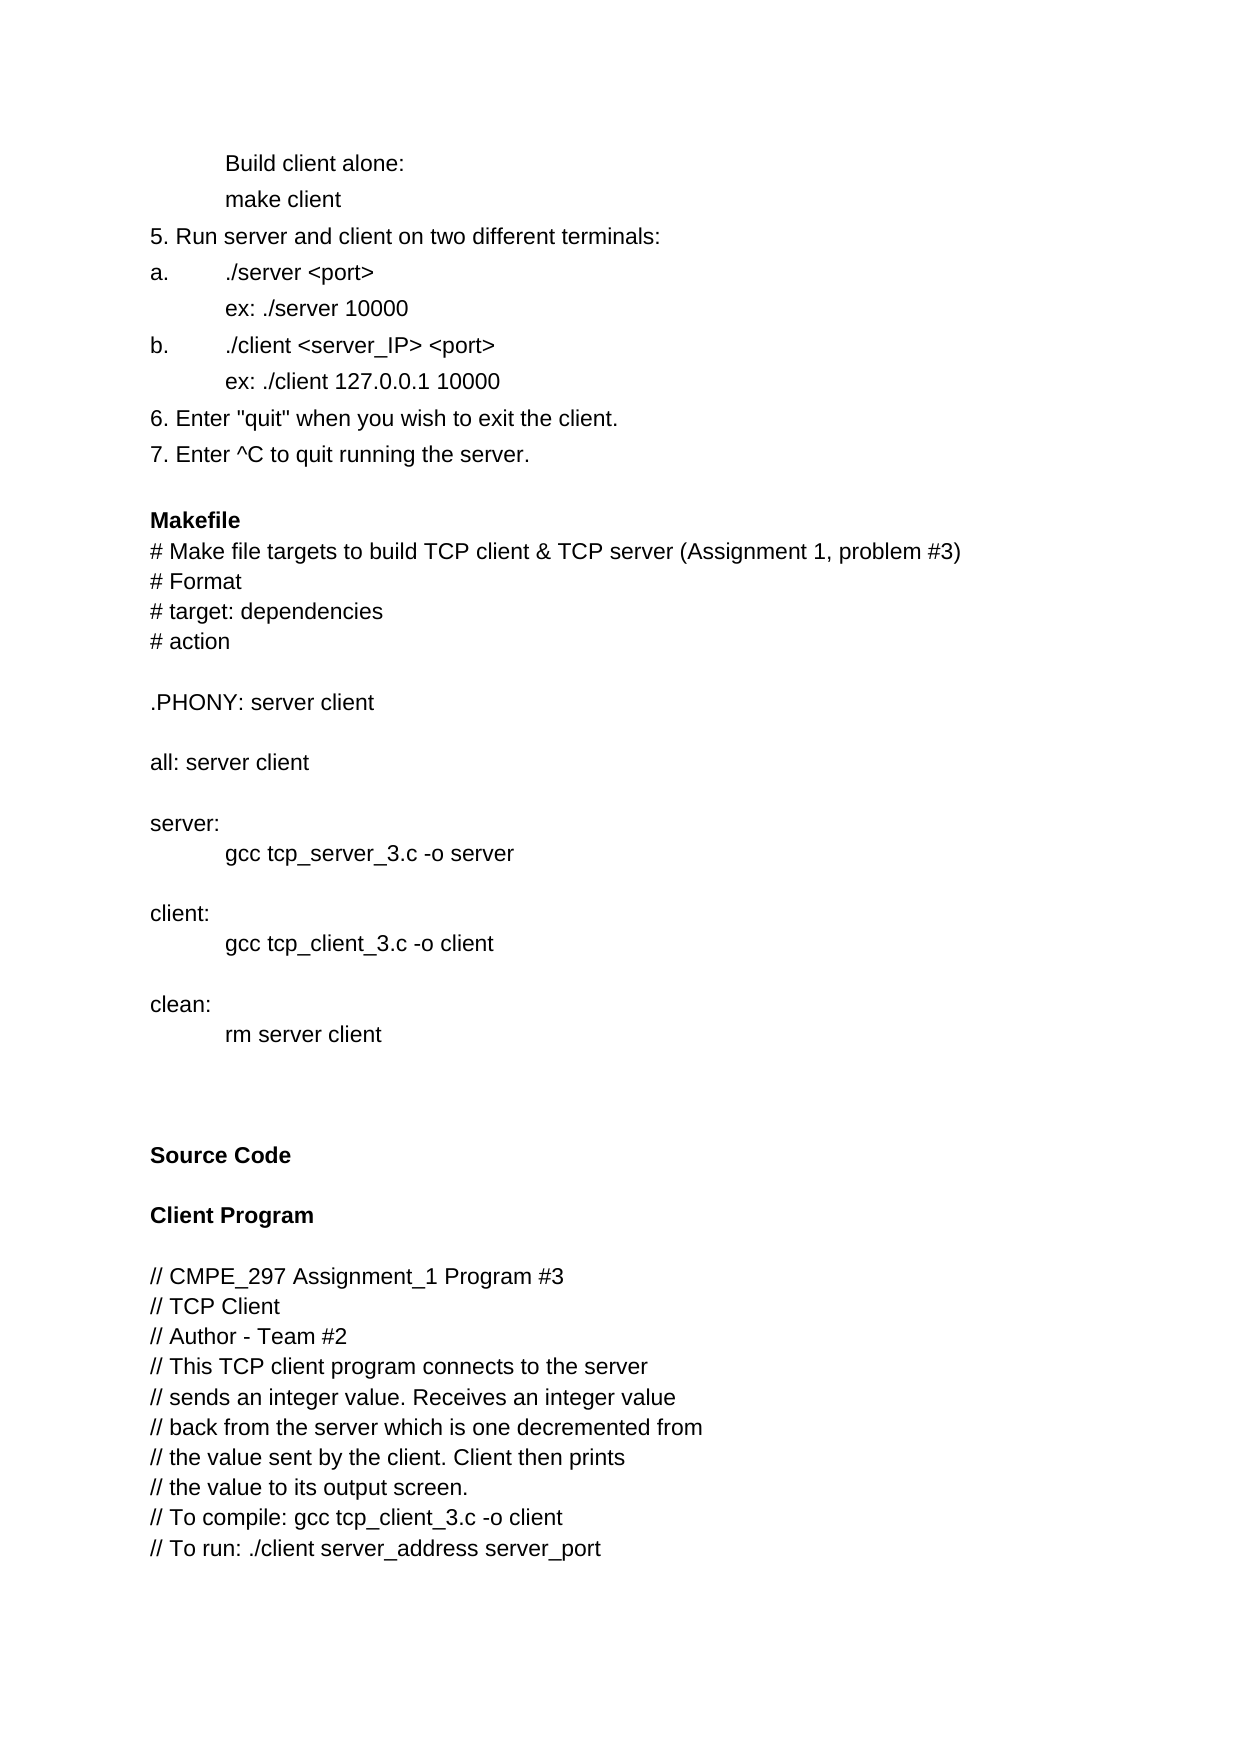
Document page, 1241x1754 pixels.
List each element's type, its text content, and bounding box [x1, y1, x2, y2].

text // CMPE_297 Assignment_1 Program #3 [150, 1263, 1090, 1289]
text // To run: ./client server_address server_port [150, 1534, 1090, 1561]
text rm server client [150, 1021, 1090, 1047]
text Client Program [150, 1202, 1090, 1228]
text ex: ./client 127.0.0.1 10000 [150, 368, 1090, 394]
text # action [150, 628, 1090, 654]
text // TCP Client [150, 1293, 1090, 1319]
text // the value to its output screen. [150, 1474, 1090, 1500]
text # Format [150, 568, 1090, 594]
text a. ./server <port> [150, 259, 1090, 285]
text // back from the server which is one decremented from [150, 1414, 1090, 1440]
text # target: dependencies [150, 598, 1090, 624]
text client: [150, 900, 1090, 926]
text Makefile [150, 507, 1090, 534]
text Source Code [150, 1142, 1090, 1168]
text ex: ./server 10000 [150, 295, 1090, 322]
text // sends an integer value. Receives an integer value [150, 1383, 1090, 1410]
text // Author - Team #2 [150, 1323, 1090, 1349]
text .PHONY: server client [150, 689, 1090, 715]
text // This TCP client program connects to the server [150, 1353, 1090, 1379]
text gcc tcp_server_3.c -o server [150, 840, 1090, 866]
text server: [150, 809, 1090, 836]
text 7. Enter ^C to quit running the server. [150, 441, 1090, 467]
text 5. Run server and client on two different terminals: [150, 223, 1090, 249]
text all: server client [150, 749, 1090, 775]
text clean: [150, 991, 1090, 1017]
text make client [150, 186, 1090, 213]
text Build client alone: [150, 150, 1090, 176]
text // the value sent by the client. Client then prints [150, 1444, 1090, 1470]
text // To compile: gcc tcp_client_3.c -o client [150, 1504, 1090, 1531]
text 6. Enter "quit" when you wish to exit the client. [150, 404, 1090, 431]
text b. ./client <server_IP> <port> [150, 332, 1090, 358]
text gcc tcp_client_3.c -o client [150, 930, 1090, 957]
text # Make file targets to build TCP client & TCP server (Assignment 1, problem #3) [150, 538, 1090, 564]
